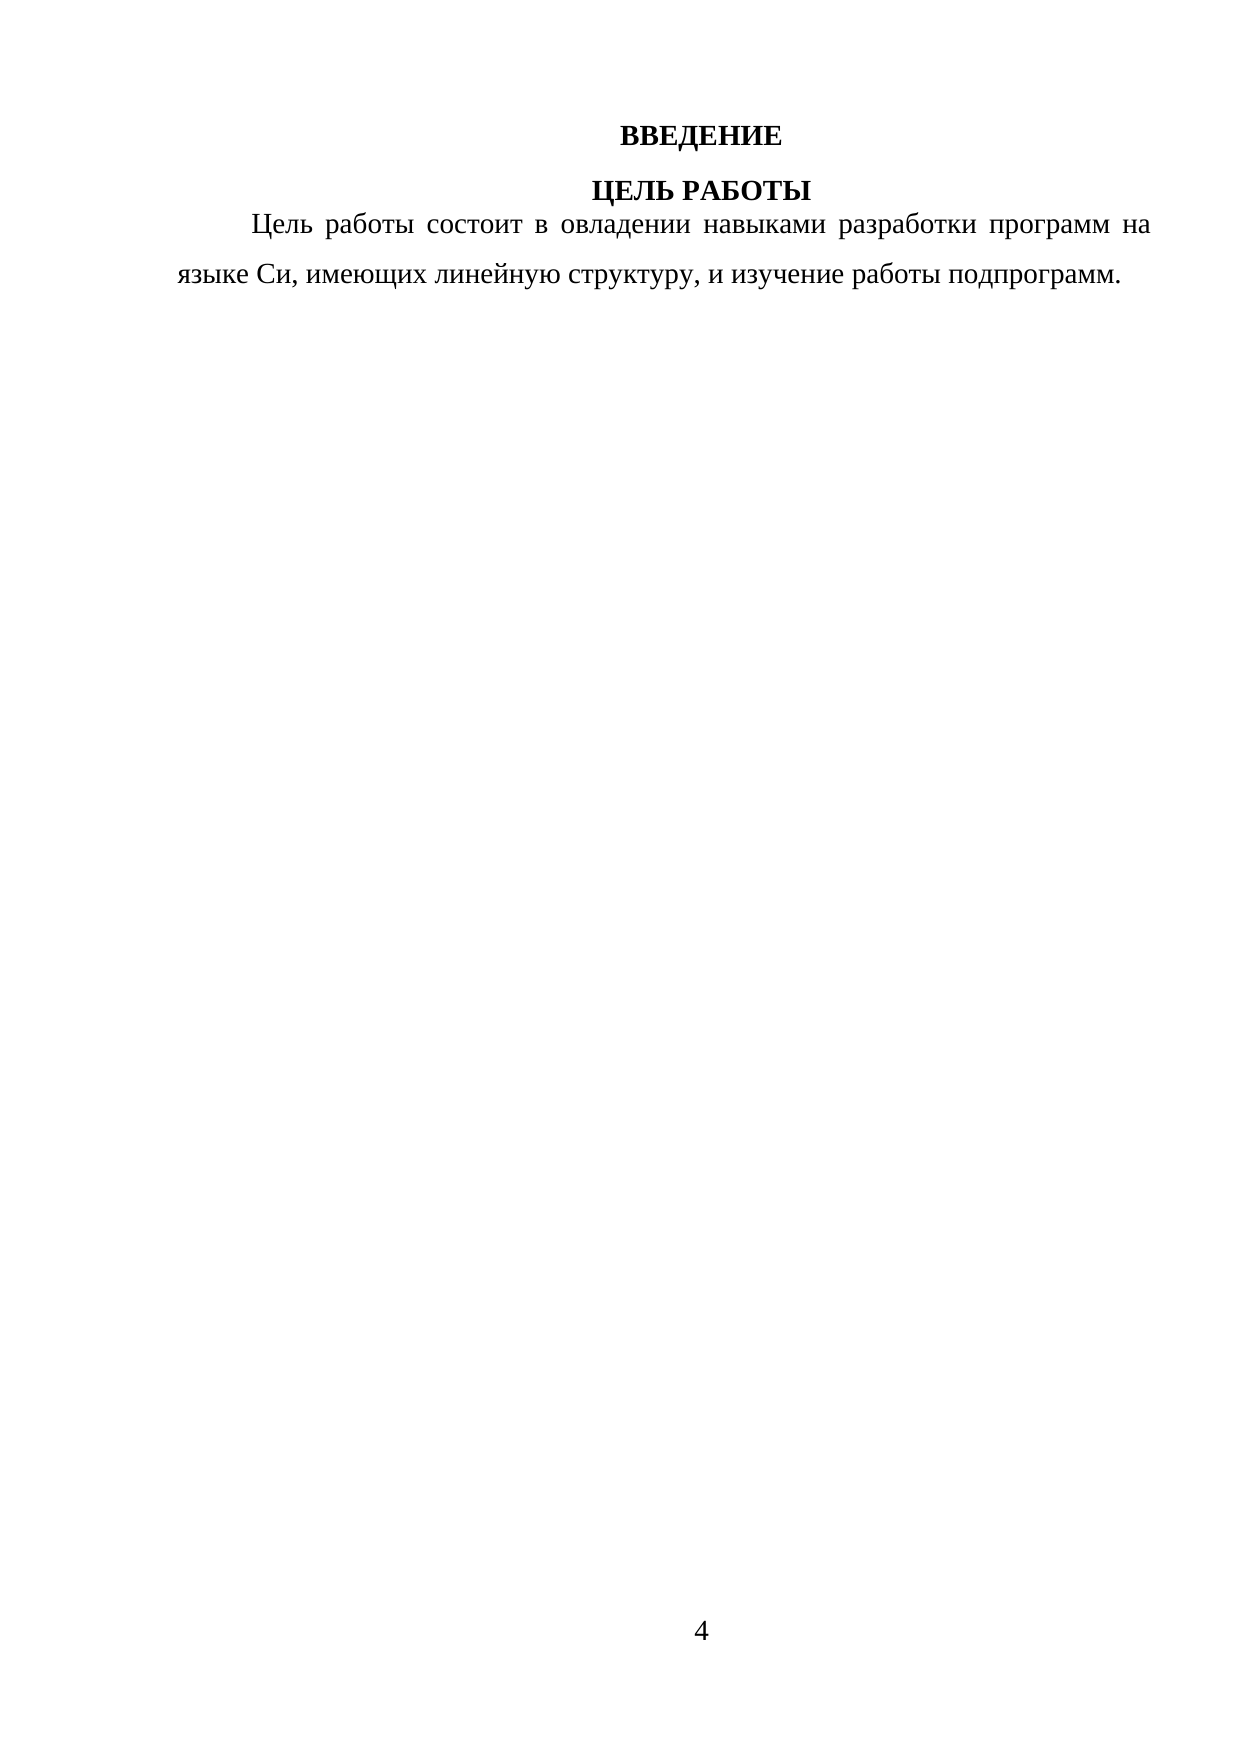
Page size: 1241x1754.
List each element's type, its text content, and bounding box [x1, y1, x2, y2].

text Цель работы состоит в овладении навыками разработки программ на языке Си, имеющих линейную структуру, и изучение работы подпрограмм. [177, 206, 1152, 290]
subtitle ВВЕДЕНИЕ [177, 118, 1152, 152]
subtitle ЦЕЛЬ РАБОТЫ [177, 173, 1152, 206]
